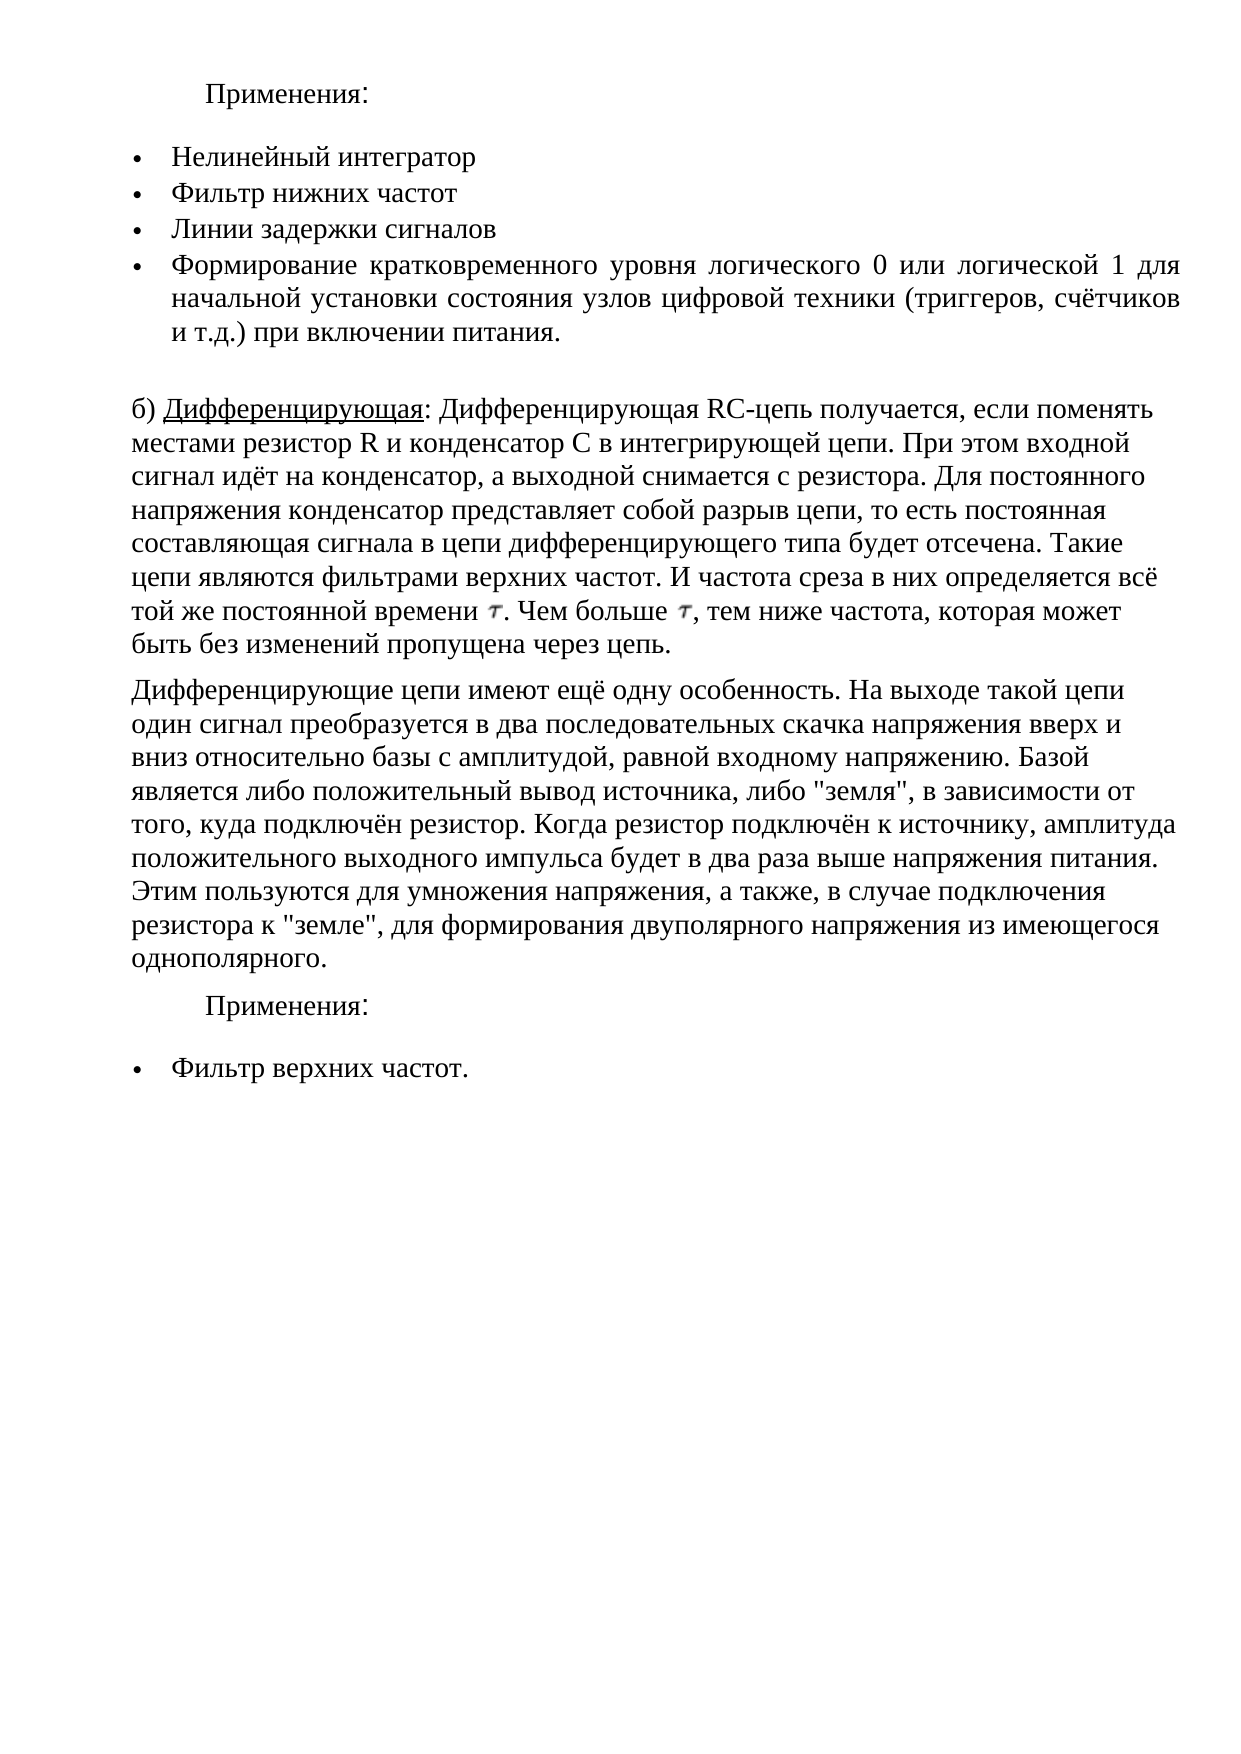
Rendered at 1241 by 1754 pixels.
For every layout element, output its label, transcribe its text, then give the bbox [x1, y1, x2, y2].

picture [675, 602, 693, 620]
text б) Дифференцирующая: Дифференцирующая RC-цепь получается, если поменять местами резистор R и конденсатор С в интегрирующей цепи. При этом входной сигнал идёт на конденсатор, а выходной снимается с резистора. Для постоянного напряжения конденсатор представляет собой разрыв цепи, то есть постоянная составляющая сигнала в цепи дифференцирующего типа будет отсечена. Такие цепи являются фильтрами верхних частот. И частота среза в них определяется всё той же постоянной времени {\displaystyle \tau }. Чем больше {\displaystyle \tau }, тем ниже частота, которая может быть без изменений пропущена через цепь. [131, 391, 1181, 660]
list Фильтр нижних частот [134, 175, 1181, 208]
list Формирование кратковременного уровня логического 0 или логической 1 для начальной установки состояния узлов цифровой техники (триггеров, счётчиков и т.д.) при включении питания. [134, 247, 1181, 348]
picture [485, 602, 503, 620]
list Линии задержки сигналов [134, 211, 1181, 244]
list Фильтр верхних частот. [134, 1051, 1181, 1084]
subtitle Применения: [131, 75, 1181, 110]
list Нелинейный интегратор [134, 139, 1181, 172]
text Дифференцирующие цепи имеют ещё одну особенность. На выходе такой цепи один сигнал преобразуется в два последовательных скачка напряжения вверх и вниз относительно базы с амплитудой, равной входному напряжению. Базой является либо положительный вывод источника, либо "земля", в зависимости от того, куда подключён резистор. Когда резистор подключён к источнику, амплитуда положительного выходного импульса будет в два раза выше напряжения питания. Этим пользуются для умножения напряжения, а также, в случае подключения резистора к "земле", для формирования двуполярного напряжения из имеющегося однополярного. [131, 672, 1181, 974]
subtitle Применения: [131, 987, 1181, 1021]
